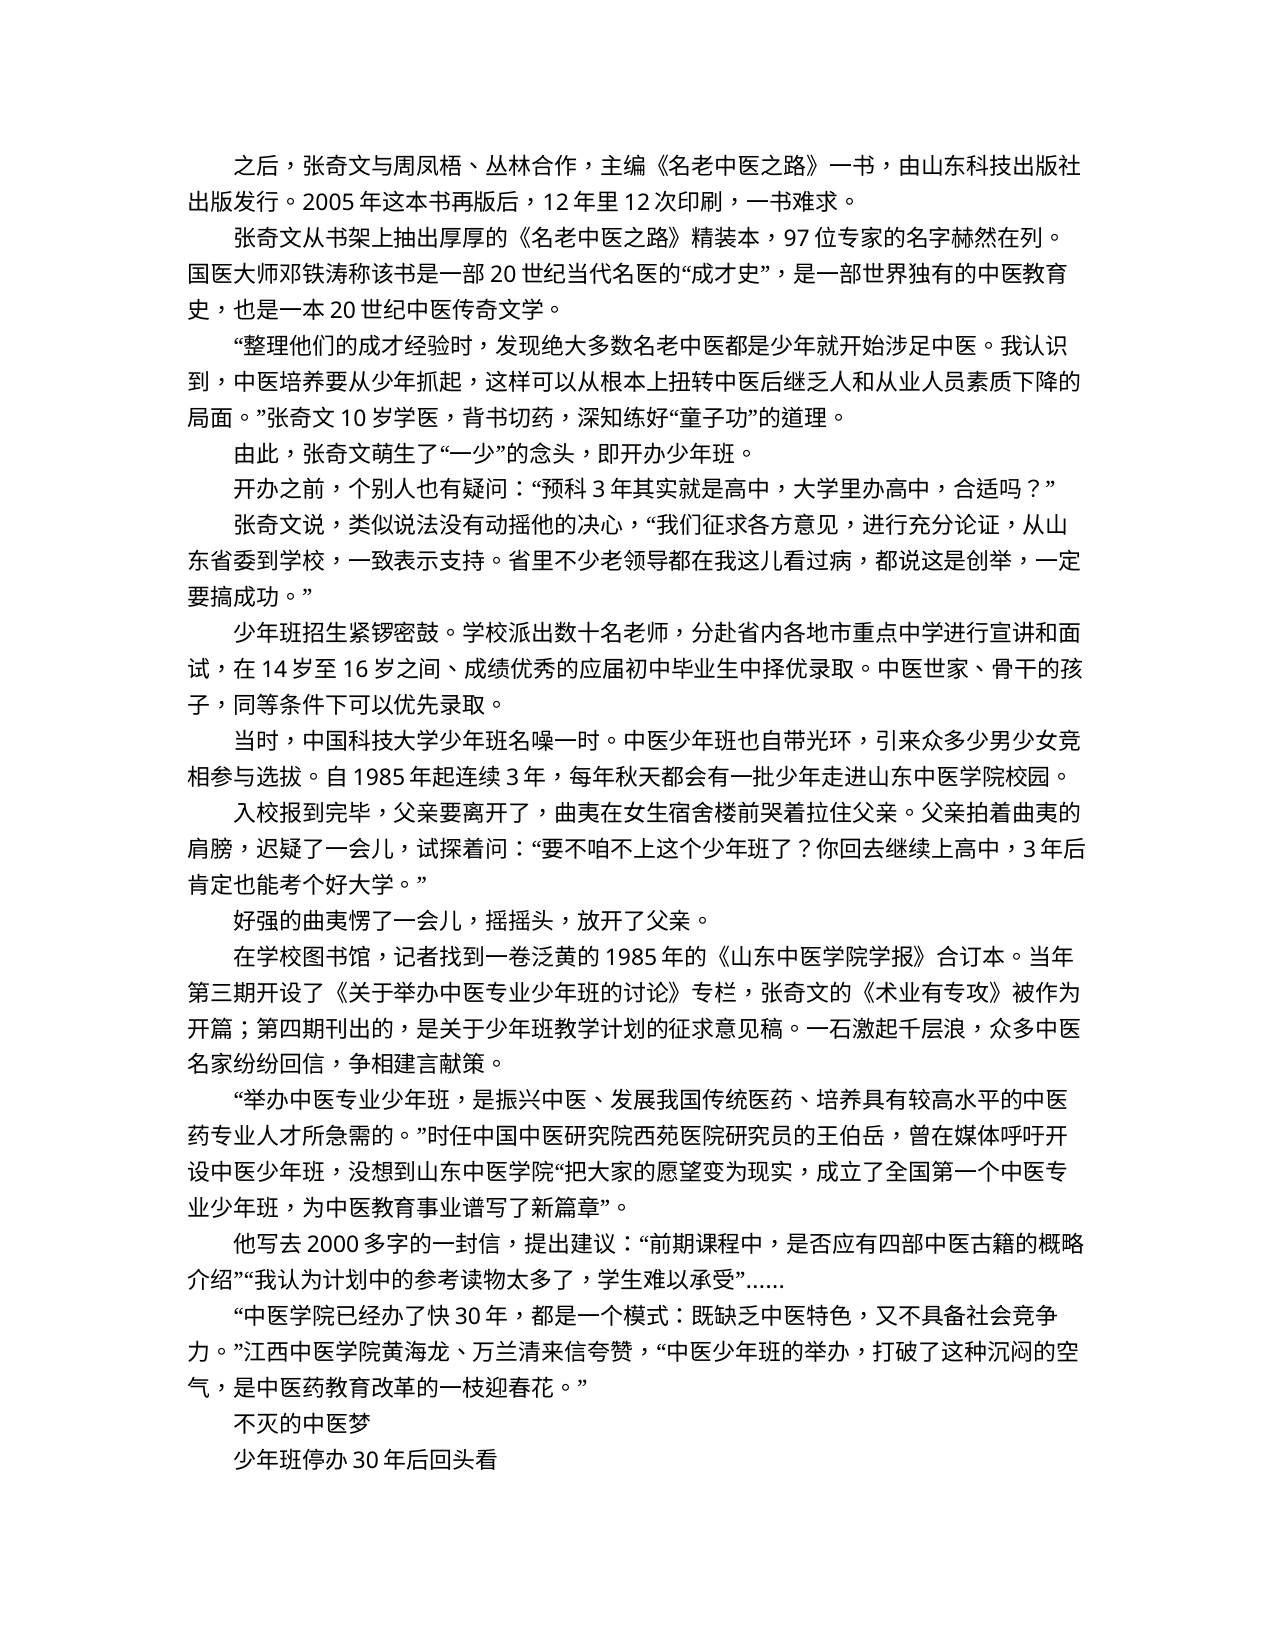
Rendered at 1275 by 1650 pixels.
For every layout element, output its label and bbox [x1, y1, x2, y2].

text [187, 150, 1087, 1475]
